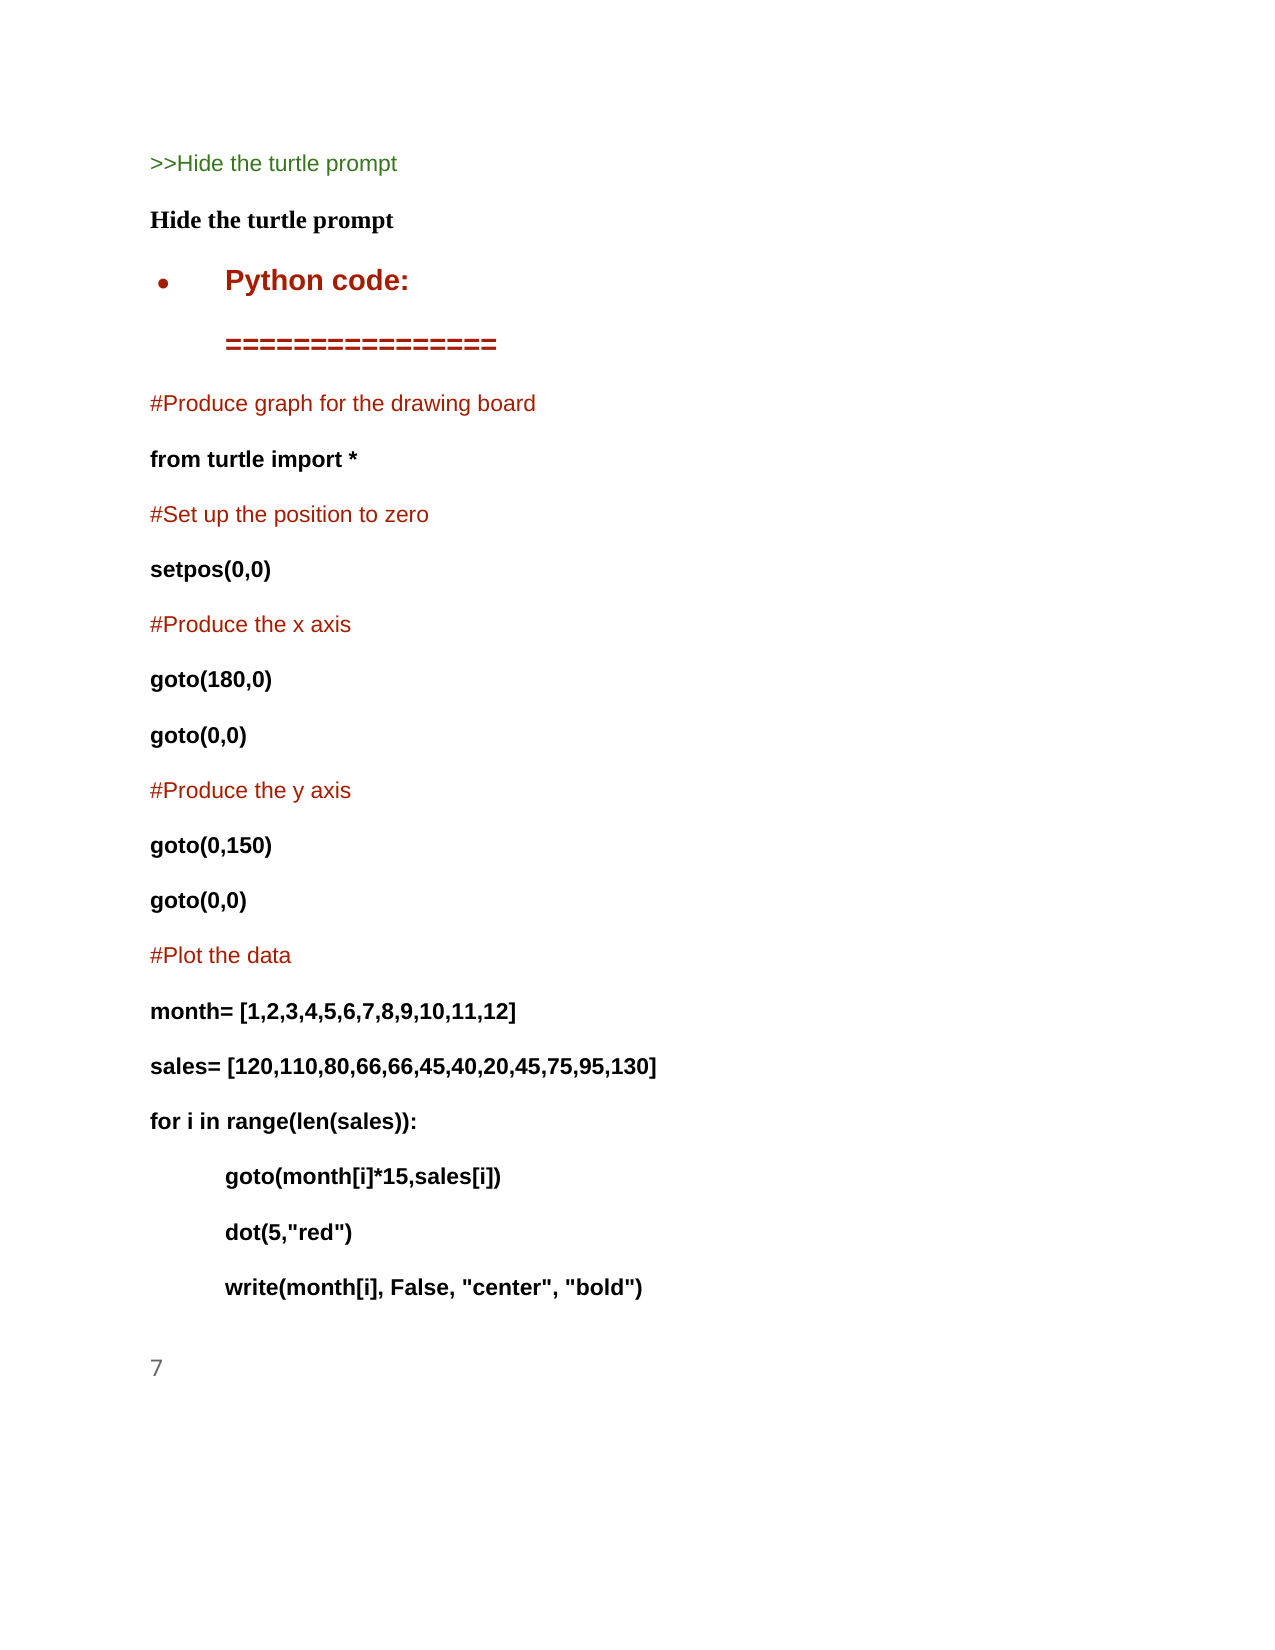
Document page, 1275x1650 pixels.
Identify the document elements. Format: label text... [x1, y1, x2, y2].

text write(month[i], False, "center", "bold") [150, 1274, 1125, 1300]
text #Plot the data [150, 942, 1125, 969]
text goto(180,0) [150, 666, 1125, 693]
text >>Hide the turtle prompt [150, 150, 1125, 176]
text Hide the turtle prompt [150, 205, 1125, 234]
text for i in range(len(sales)): [150, 1108, 1125, 1134]
text month= [1,2,3,4,5,6,7,8,9,10,11,12] [150, 998, 1125, 1024]
text goto(0,0) [150, 887, 1125, 913]
text #Produce the y axis [150, 777, 1125, 803]
text ● Python code: [150, 263, 1125, 297]
text #Produce the x axis [150, 611, 1125, 637]
text sales= [120,110,80,66,66,45,40,20,45,75,95,130] [150, 1053, 1125, 1079]
text dot(5,"red") [150, 1218, 1125, 1245]
text goto(0,150) [150, 832, 1125, 858]
text goto(0,0) [150, 722, 1125, 748]
text setpos(0,0) [150, 556, 1125, 582]
text from turtle import * [150, 446, 1125, 472]
text #Set up the position to zero [150, 501, 1125, 527]
text goto(month[i]*15,sales[i]) [150, 1163, 1125, 1189]
text #Produce graph for the drawing board [150, 390, 1125, 417]
text ================ [225, 327, 1125, 360]
